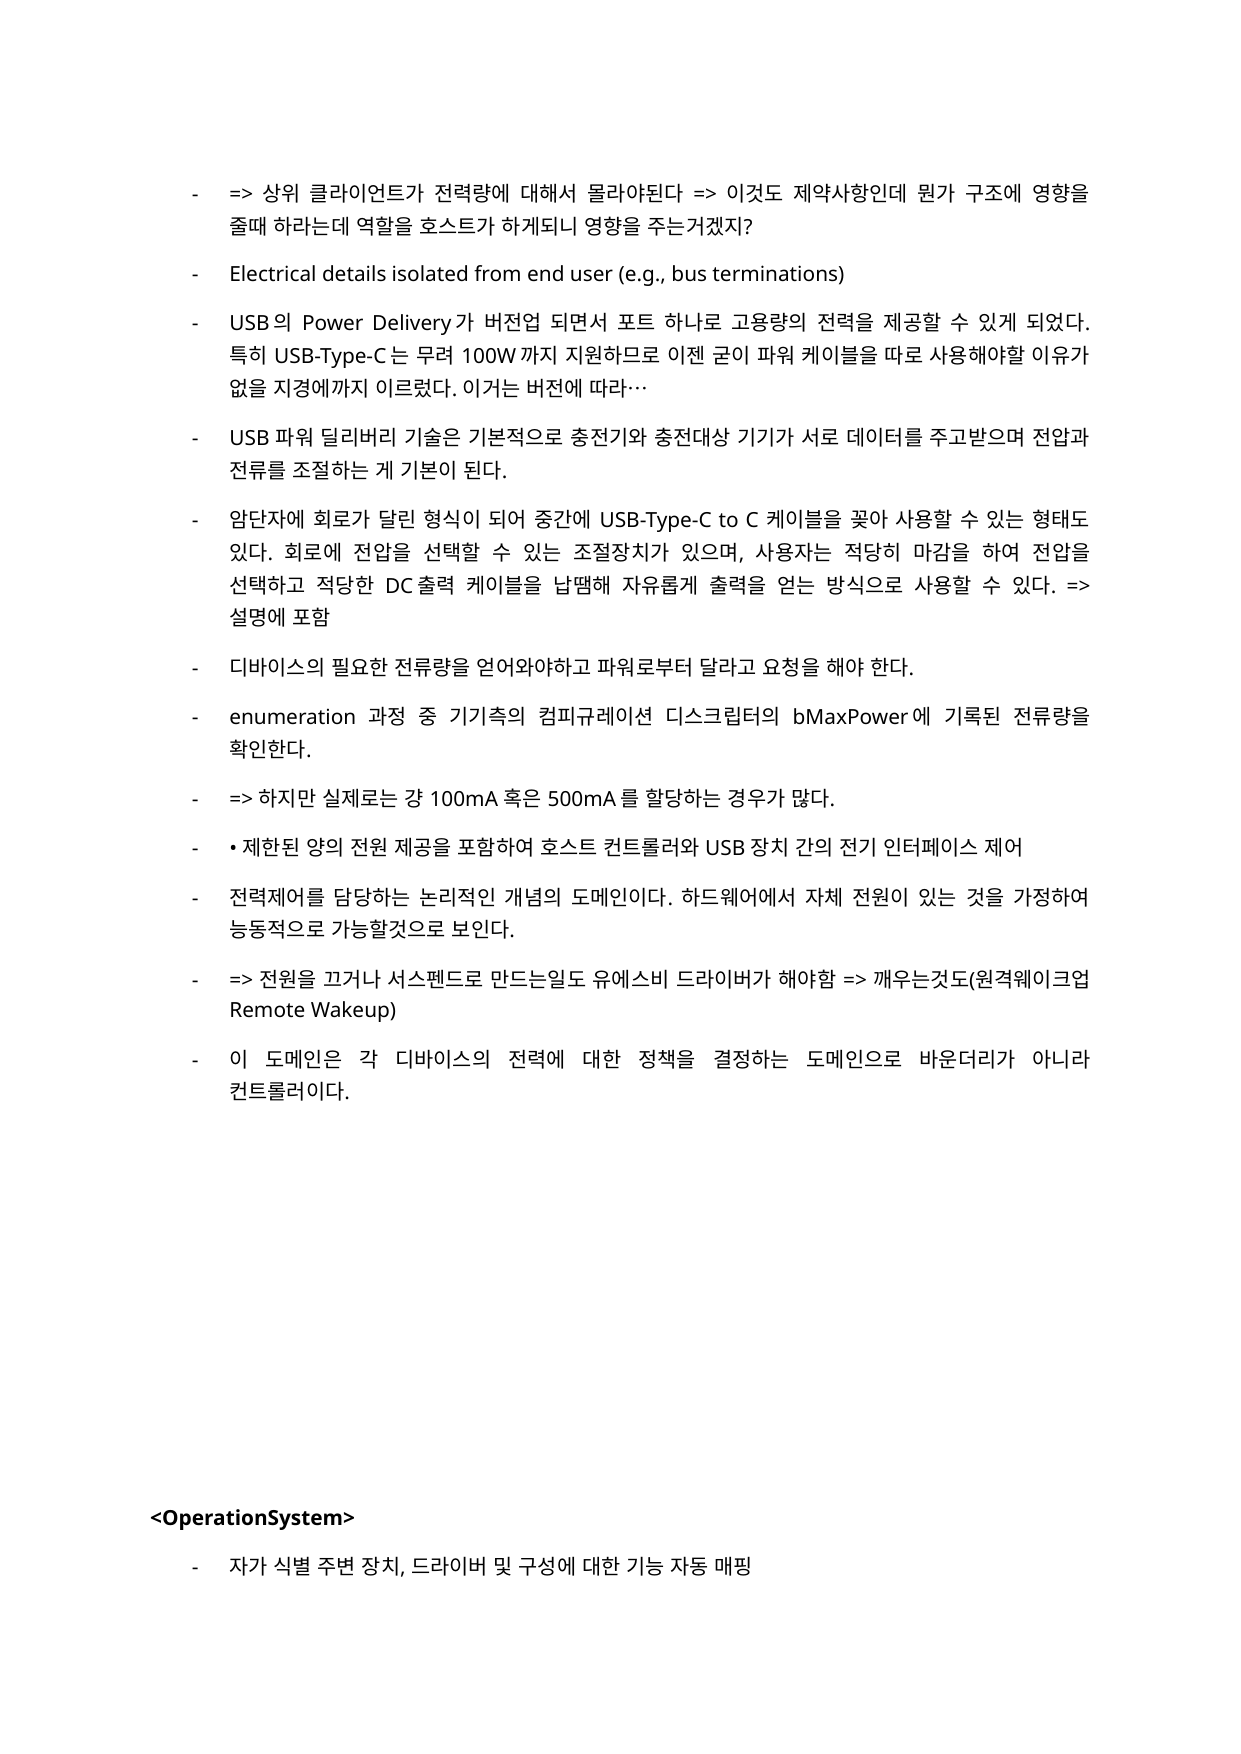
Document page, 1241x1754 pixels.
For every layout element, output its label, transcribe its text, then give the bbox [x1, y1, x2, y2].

list • 제한된 양의 전원 제공을 포함하여 호스트 컨트롤러와 USB 장치 간의 전기 인터페이스 제어 [192, 832, 1090, 862]
list enumeration 과정 중 기기측의 컴피규레이션 디스크립터의 bMaxPower에 기록된 전류량을 확인한다. [192, 700, 1090, 763]
list 전력제어를 담당하는 논리적인 개념의 도메인이다. 하드웨어에서 자체 전원이 있는 것을 가정하여 능동적으로 가능할것으로 보인다. [192, 881, 1090, 944]
text <OperationSystem> [150, 1503, 1090, 1532]
list USB의 Power Delivery가 버전업 되면서 포트 하나로 고용량의 전력을 제공할 수 있게 되었다. 특히 USB-Type-C는 무려 100W까지 지원하므로 이젠 굳이 파워 케이블을 따로 사용해야할 이유가 없을 지경에까지 이르렀다. 이거는 버전에 따라… [192, 307, 1090, 402]
list => 전원을 끄거나 서스펜드로 만드는일도 유에스비 드라이버가 해야함 => 깨우는것도(원격웨이크업 Remote Wakeup) [192, 963, 1090, 1024]
list 디바이스의 필요한 전류량을 얻어와야하고 파워로부터 달라고 요청을 해야 한다. [192, 651, 1090, 681]
list 이 도메인은 각 디바이스의 전력에 대한 정책을 결정하는 도메인으로 바운더리가 아니라 컨트롤러이다. [192, 1043, 1090, 1106]
list 자가 식별 주변 장치, 드라이버 및 구성에 대한 기능 자동 매핑 [192, 1551, 1090, 1581]
list => 상위 클라이언트가 전력량에 대해서 몰라야된다 => 이것도 제약사항인데 뭔가 구조에 영향을 줄때 하라는데 역할을 호스트가 하게되니 영향을 주는거겠지? [192, 177, 1090, 240]
list Electrical details isolated from end user (e.g., bus terminations) [192, 259, 1090, 288]
list USB 파워 딜리버리 기술은 기본적으로 충전기와 충전대상 기기가 서로 데이터를 주고받으며 전압과 전류를 조절하는 게 기본이 된다. [192, 421, 1090, 484]
list => 하지만 실제로는 걍 100mA 혹은 500mA를 할당하는 경우가 많다. [192, 782, 1090, 813]
list 암단자에 회로가 달린 형식이 되어 중간에 USB-Type-C to C 케이블을 꽂아 사용할 수 있는 형태도 있다. 회로에 전압을 선택할 수 있는 조절장치가 있으며, 사용자는 적당히 마감을 하여 전압을 선택하고 적당한 DC출력 케이블을 납땜해 자유롭게 출력을 얻는 방식으로 사용할 수 있다. => 설명에 포함 [192, 503, 1090, 632]
